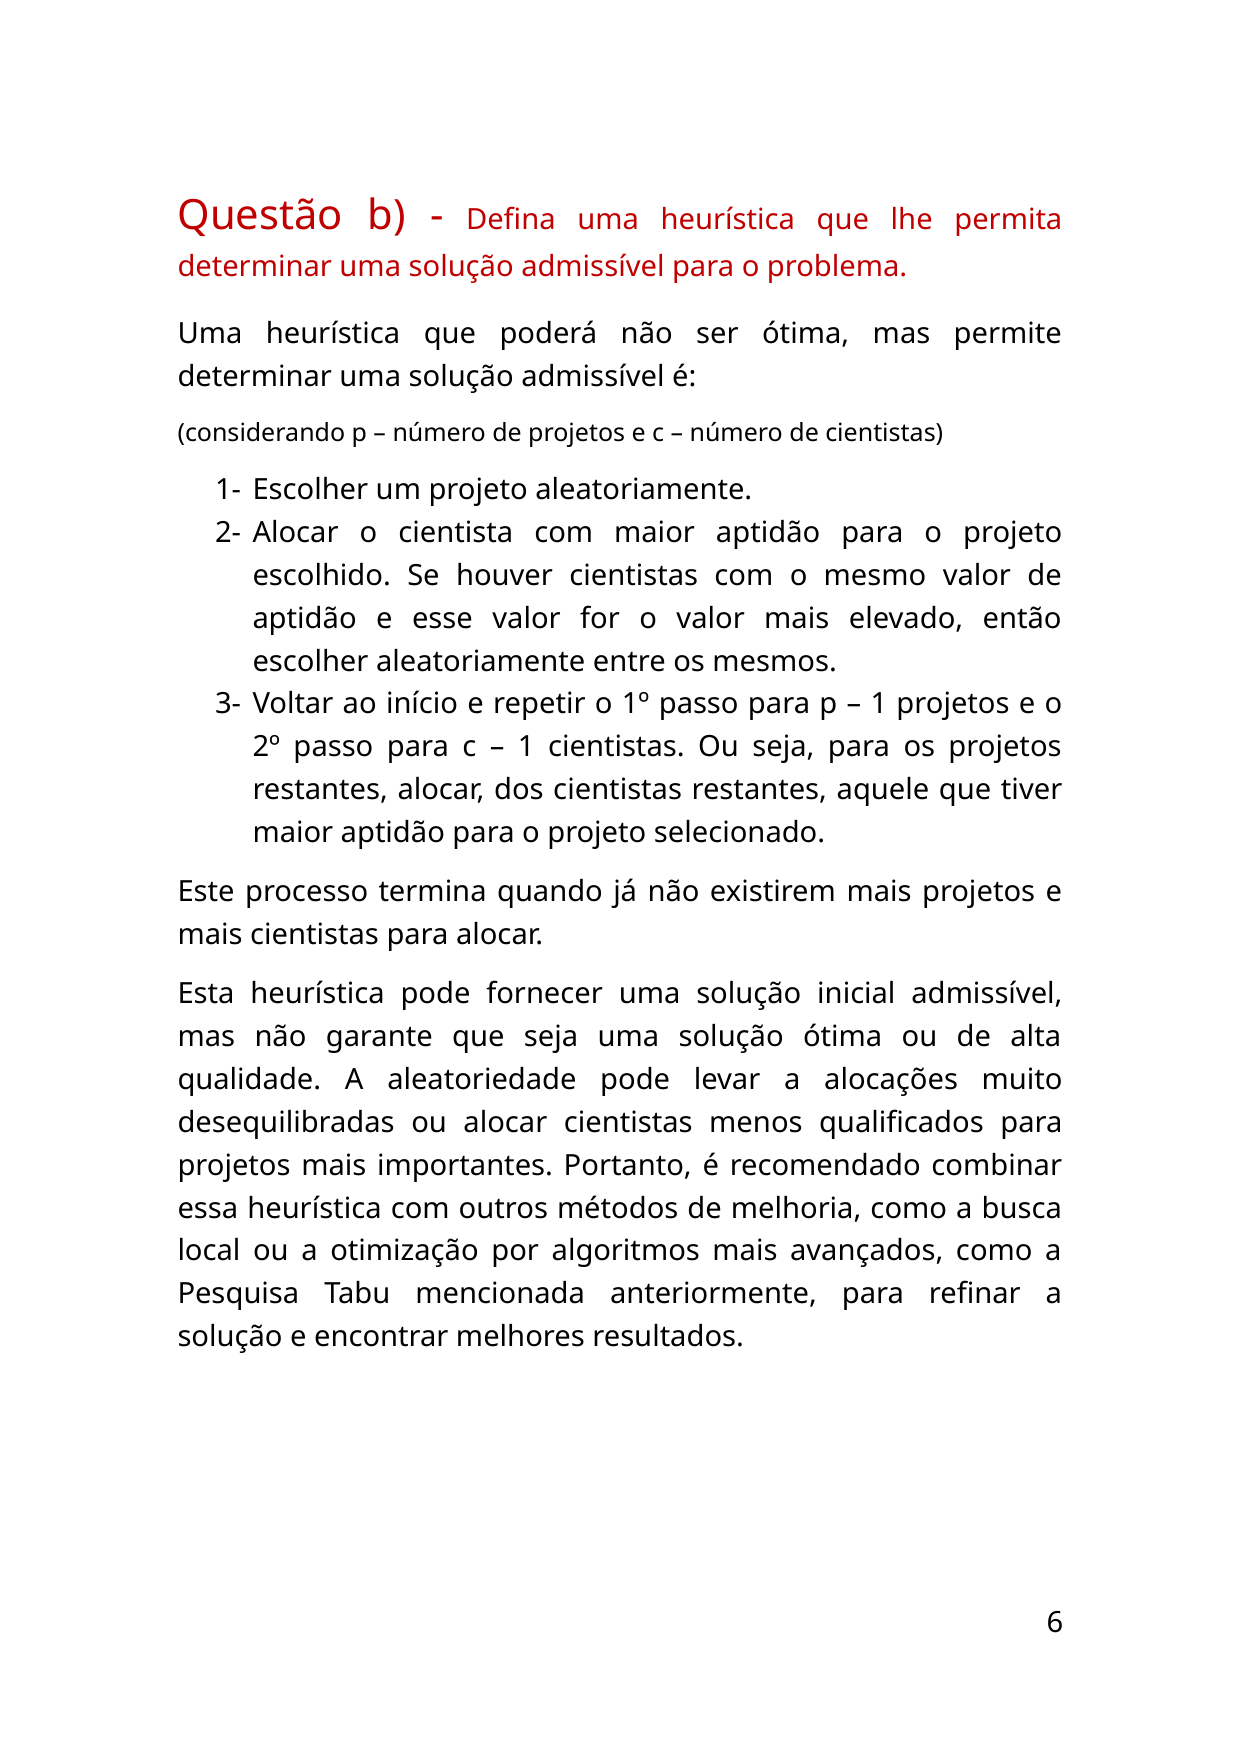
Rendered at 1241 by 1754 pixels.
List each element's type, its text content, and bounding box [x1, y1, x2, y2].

text (considerando p – número de projetos e c – número de cientistas) [177, 415, 1063, 449]
list Escolher um projeto aleatoriamente. [215, 468, 1063, 508]
list Alocar o cientista com maior aptidão para o projeto escolhido. Se houver cientistas com o mesmo valor de aptidão e esse valor for o valor mais elevado, então escolher aleatoriamente entre os mesmos. [215, 511, 1063, 679]
text Este processo termina quando já não existirem mais projetos e mais cientistas para alocar. [177, 871, 1063, 953]
text Uma heurística que poderá não ser ótima, mas permite determinar uma solução admissível é: [177, 313, 1063, 395]
list Voltar ao início e repetir o 1º passo para p – 1 projetos e o 2º passo para c – 1 cientistas. Ou seja, para os projetos restantes, alocar, dos cientistas restantes, aquele que tiver maior aptidão para o projeto selecionado. [215, 683, 1063, 851]
subtitle Questão b) - Defina uma heurística que lhe permita determinar uma solução admissível para o problema. [177, 185, 1063, 285]
text Esta heurística pode fornecer uma solução inicial admissível, mas não garante que seja uma solução ótima ou de alta qualidade. A aleatoriedade pode levar a alocações muito desequilibradas ou alocar cientistas menos qualificados para projetos mais importantes. Portanto, é recomendado combinar essa heurística com outros métodos de melhoria, como a busca local ou a otimização por algoritmos mais avançados, como a Pesquisa Tabu mencionada anteriormente, para refinar a solução e encontrar melhores resultados. [177, 973, 1063, 1355]
